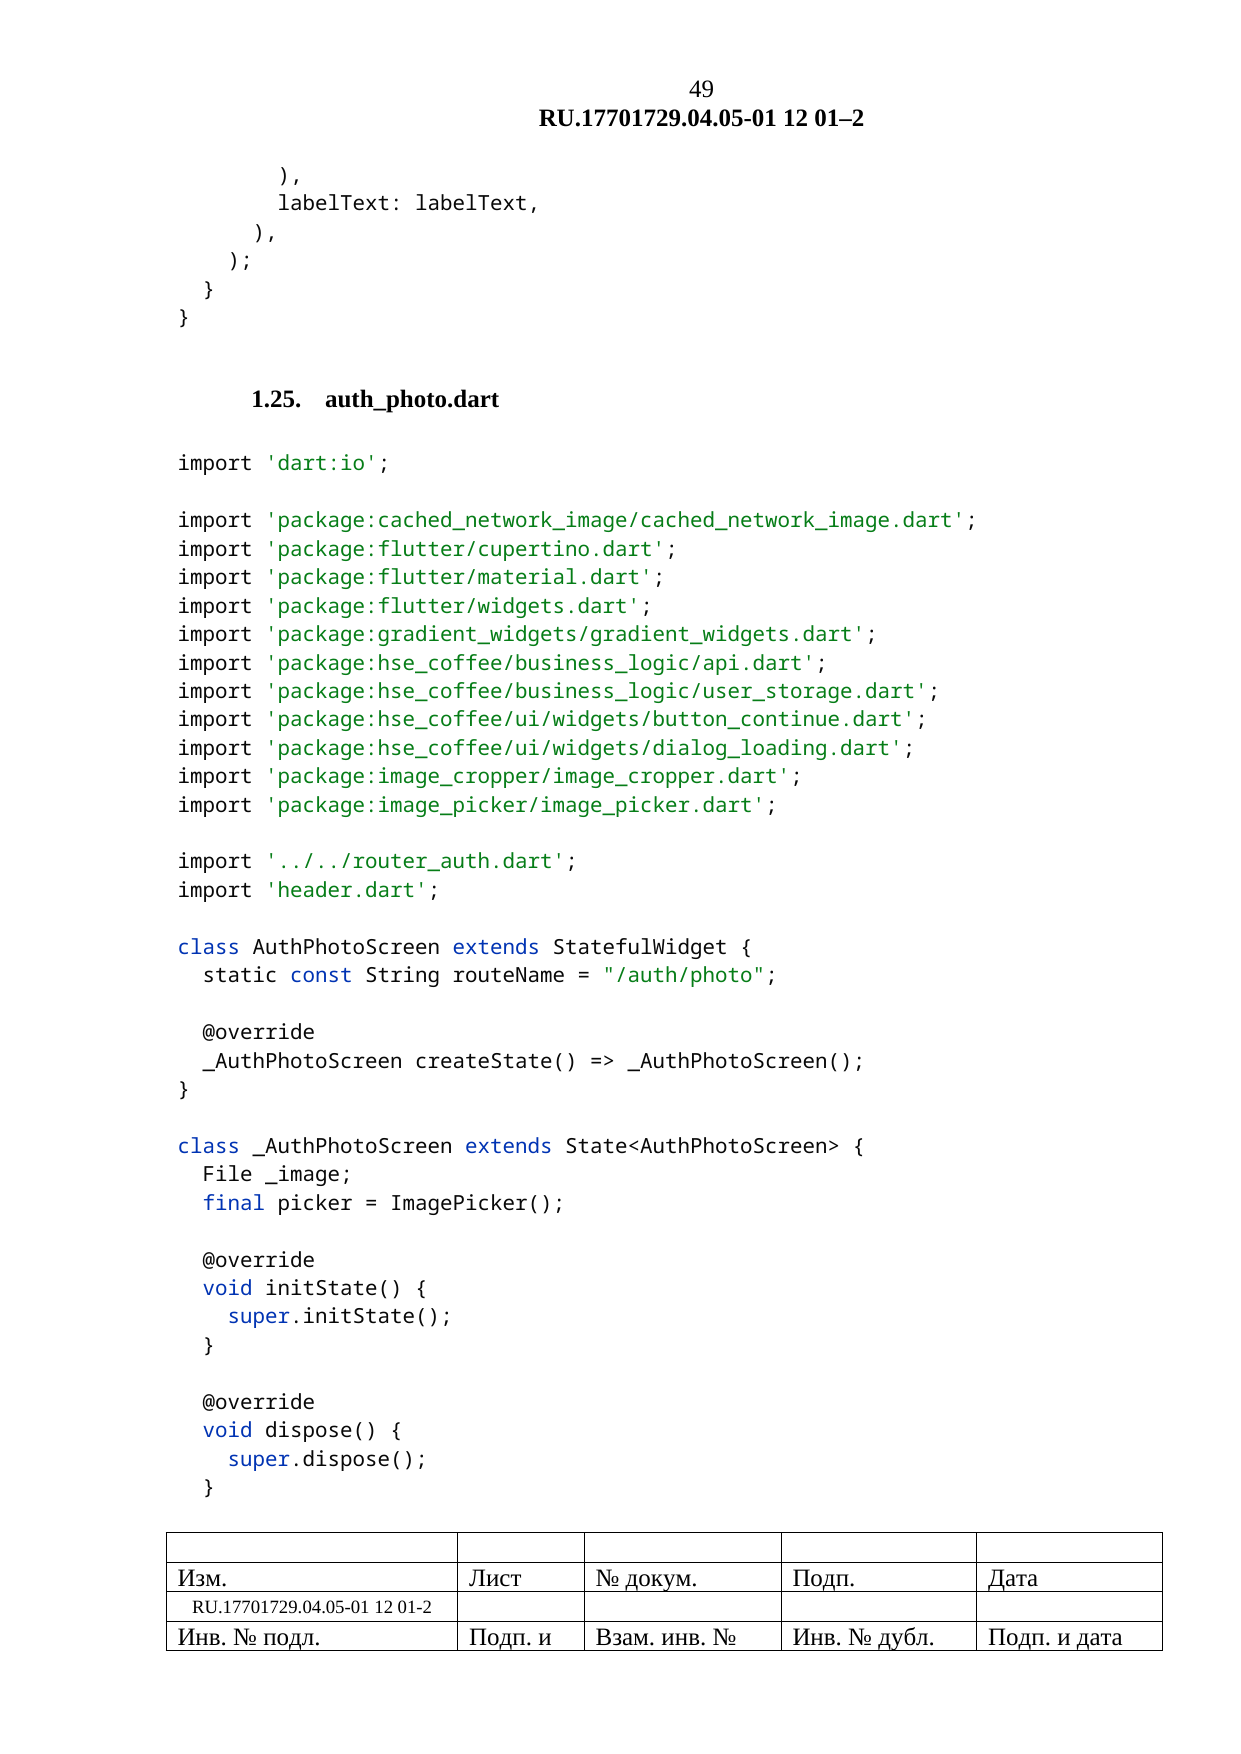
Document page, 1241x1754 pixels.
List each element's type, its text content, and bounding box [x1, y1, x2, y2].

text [177, 448, 1152, 1529]
subtitle auth_photo.dart [251, 384, 1152, 413]
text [177, 160, 1152, 331]
